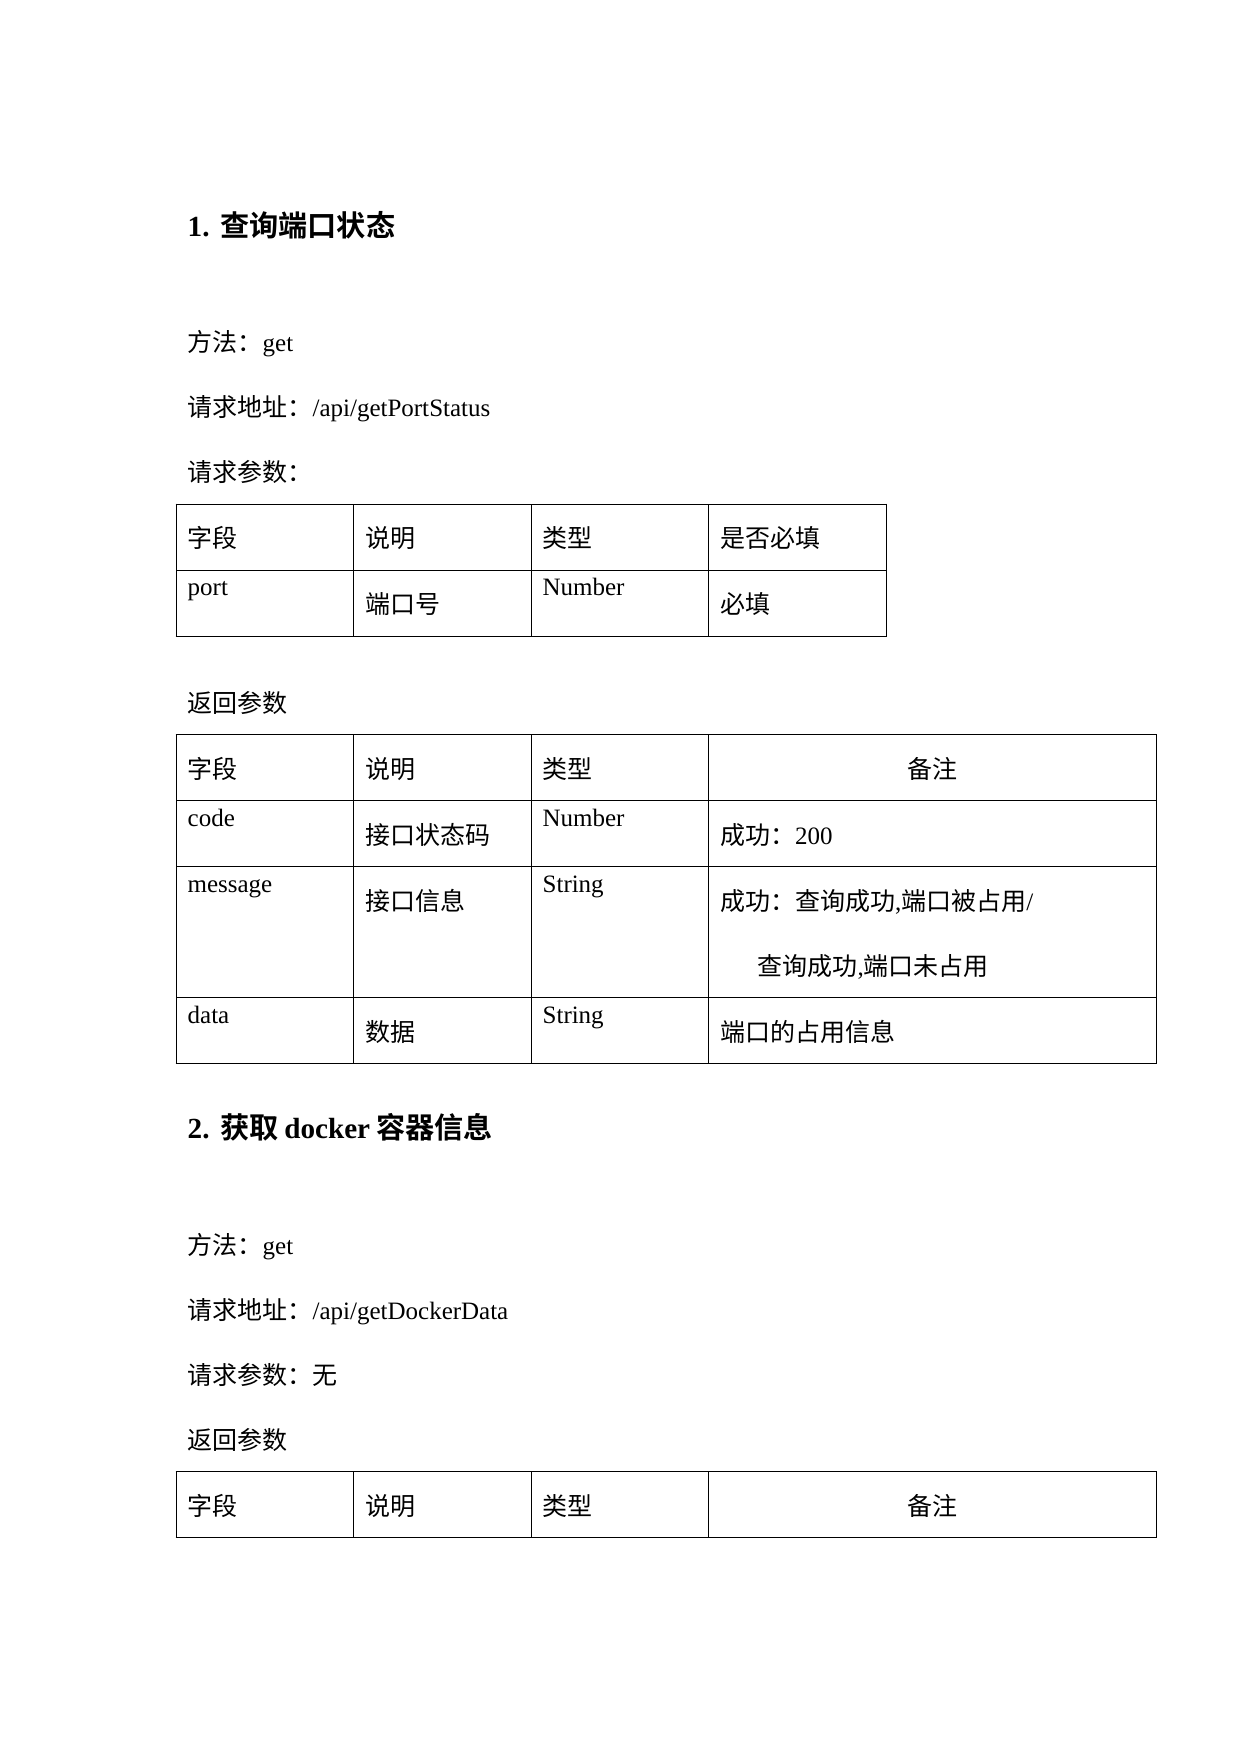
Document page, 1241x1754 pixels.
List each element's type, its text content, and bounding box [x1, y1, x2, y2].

table_cell port [177, 571, 353, 636]
subtitle 获取docker容器信息 [187, 1093, 1053, 1158]
table_cell Number [532, 801, 708, 866]
table_cell 必填 [709, 571, 886, 636]
table_cell 端口的占用信息 [709, 998, 1156, 1063]
table_cell code [177, 801, 353, 866]
table_header 备注 [709, 735, 1156, 800]
text 请求参数：无 [187, 1341, 1053, 1406]
table_header 类型 [532, 505, 708, 569]
table_header 字段 [177, 735, 353, 800]
table_cell 端口号 [354, 571, 531, 636]
table_cell 数据 [354, 998, 531, 1063]
table_header 是否必填 [709, 505, 886, 569]
table_cell data [177, 998, 353, 1063]
table_header 字段 [177, 1472, 353, 1537]
table_cell message [177, 867, 353, 997]
table_header 类型 [532, 735, 708, 800]
table_header 类型 [532, 1472, 708, 1537]
text 请求地址：/api/getPortStatus [187, 373, 1053, 438]
text 方法：get [187, 1211, 1053, 1276]
subtitle 查询端口状态 [187, 191, 1053, 256]
text 返回参数 [187, 669, 1053, 734]
table_cell Number [532, 571, 708, 636]
text 请求地址：/api/getDockerData [187, 1276, 1053, 1341]
table_header 说明 [354, 735, 531, 800]
table_cell String [532, 998, 708, 1063]
table_header 字段 [177, 505, 353, 569]
table_header 备注 [709, 1472, 1156, 1537]
table_cell 成功：查询成功,端口被占用/ 查询成功,端口未占用 [709, 867, 1156, 997]
table_cell 接口信息 [354, 867, 531, 997]
table_cell 接口状态码 [354, 801, 531, 866]
text 返回参数 [187, 1406, 1053, 1471]
text 请求参数： [187, 438, 1053, 503]
text 方法：get [187, 308, 1053, 373]
table_header 说明 [354, 505, 531, 569]
table_cell String [532, 867, 708, 997]
table_cell 成功：200 [709, 801, 1156, 866]
table_header 说明 [354, 1472, 531, 1537]
